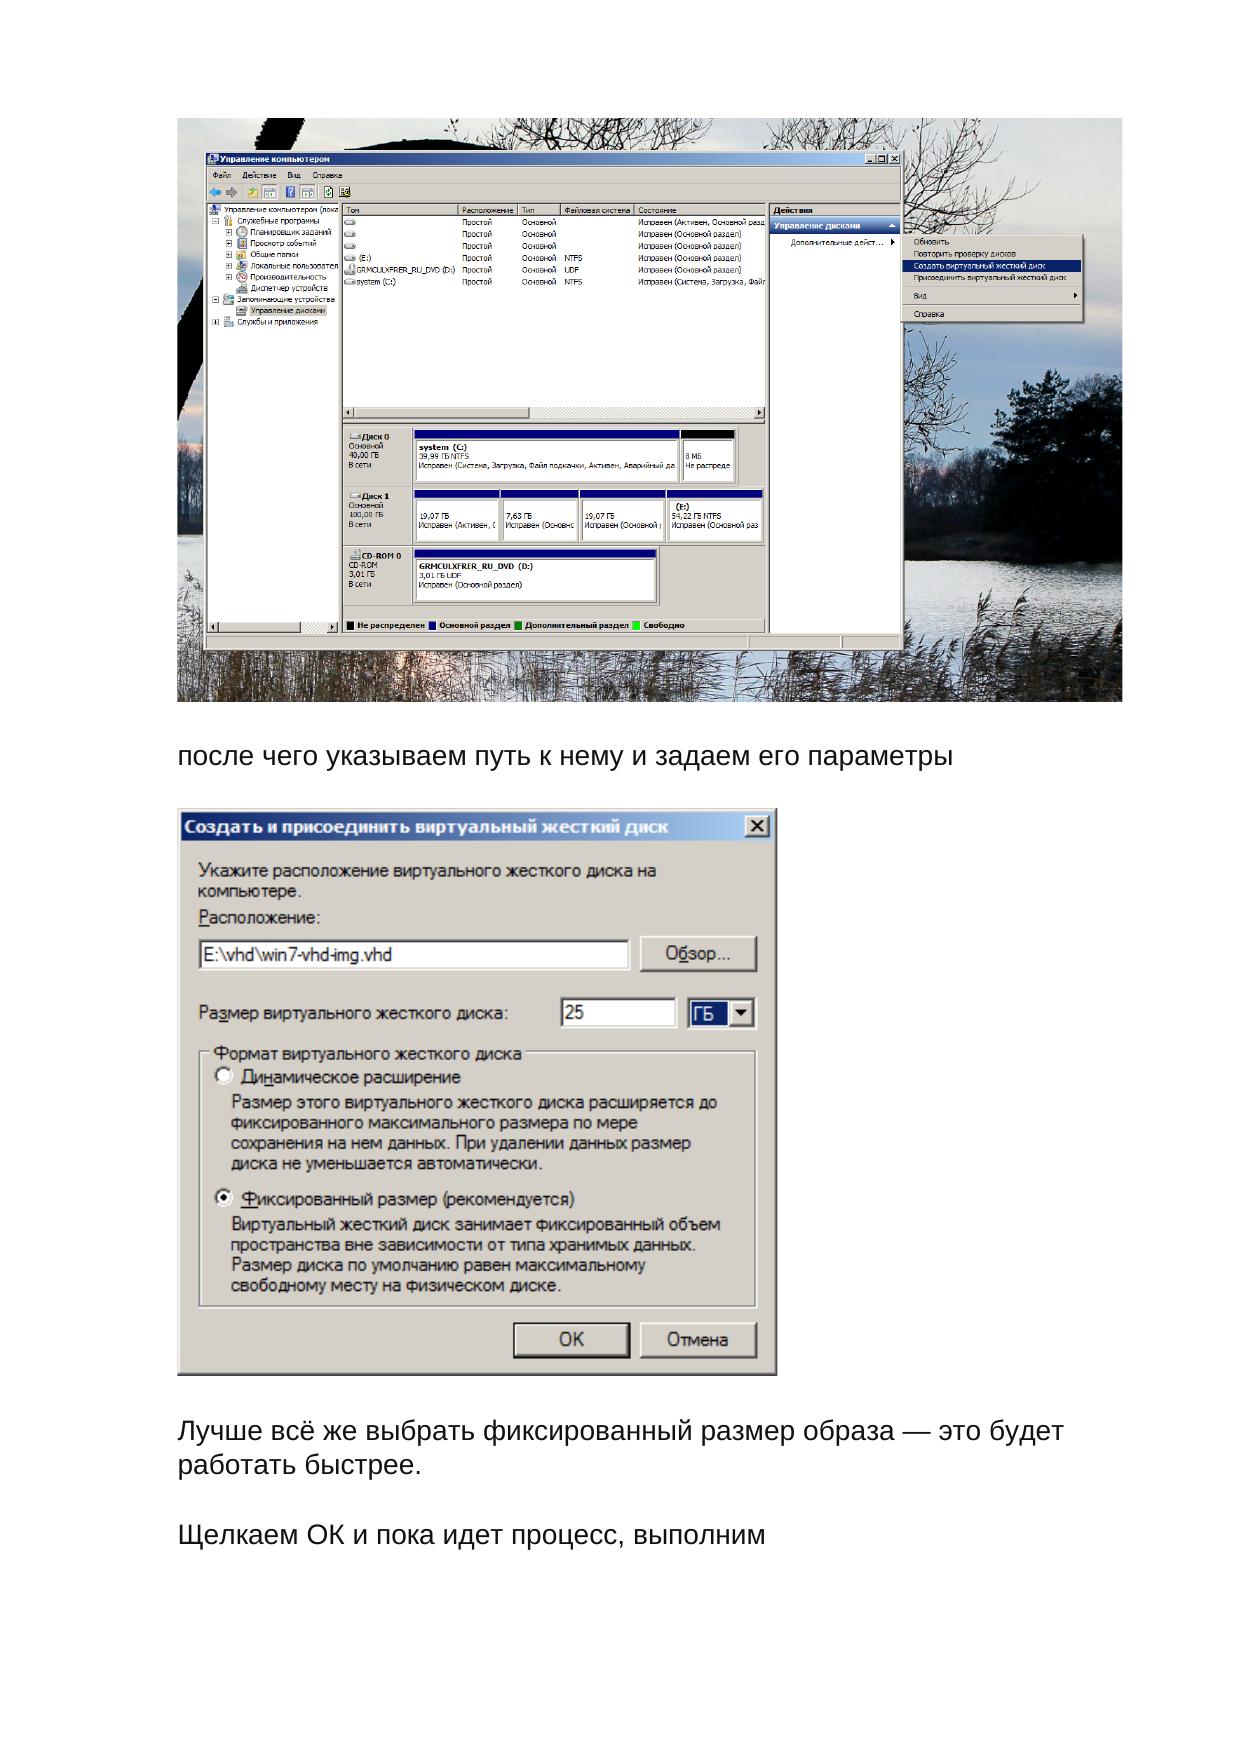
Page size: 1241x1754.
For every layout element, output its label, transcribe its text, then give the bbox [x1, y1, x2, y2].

picture [177, 118, 1123, 702]
picture [177, 808, 778, 1376]
